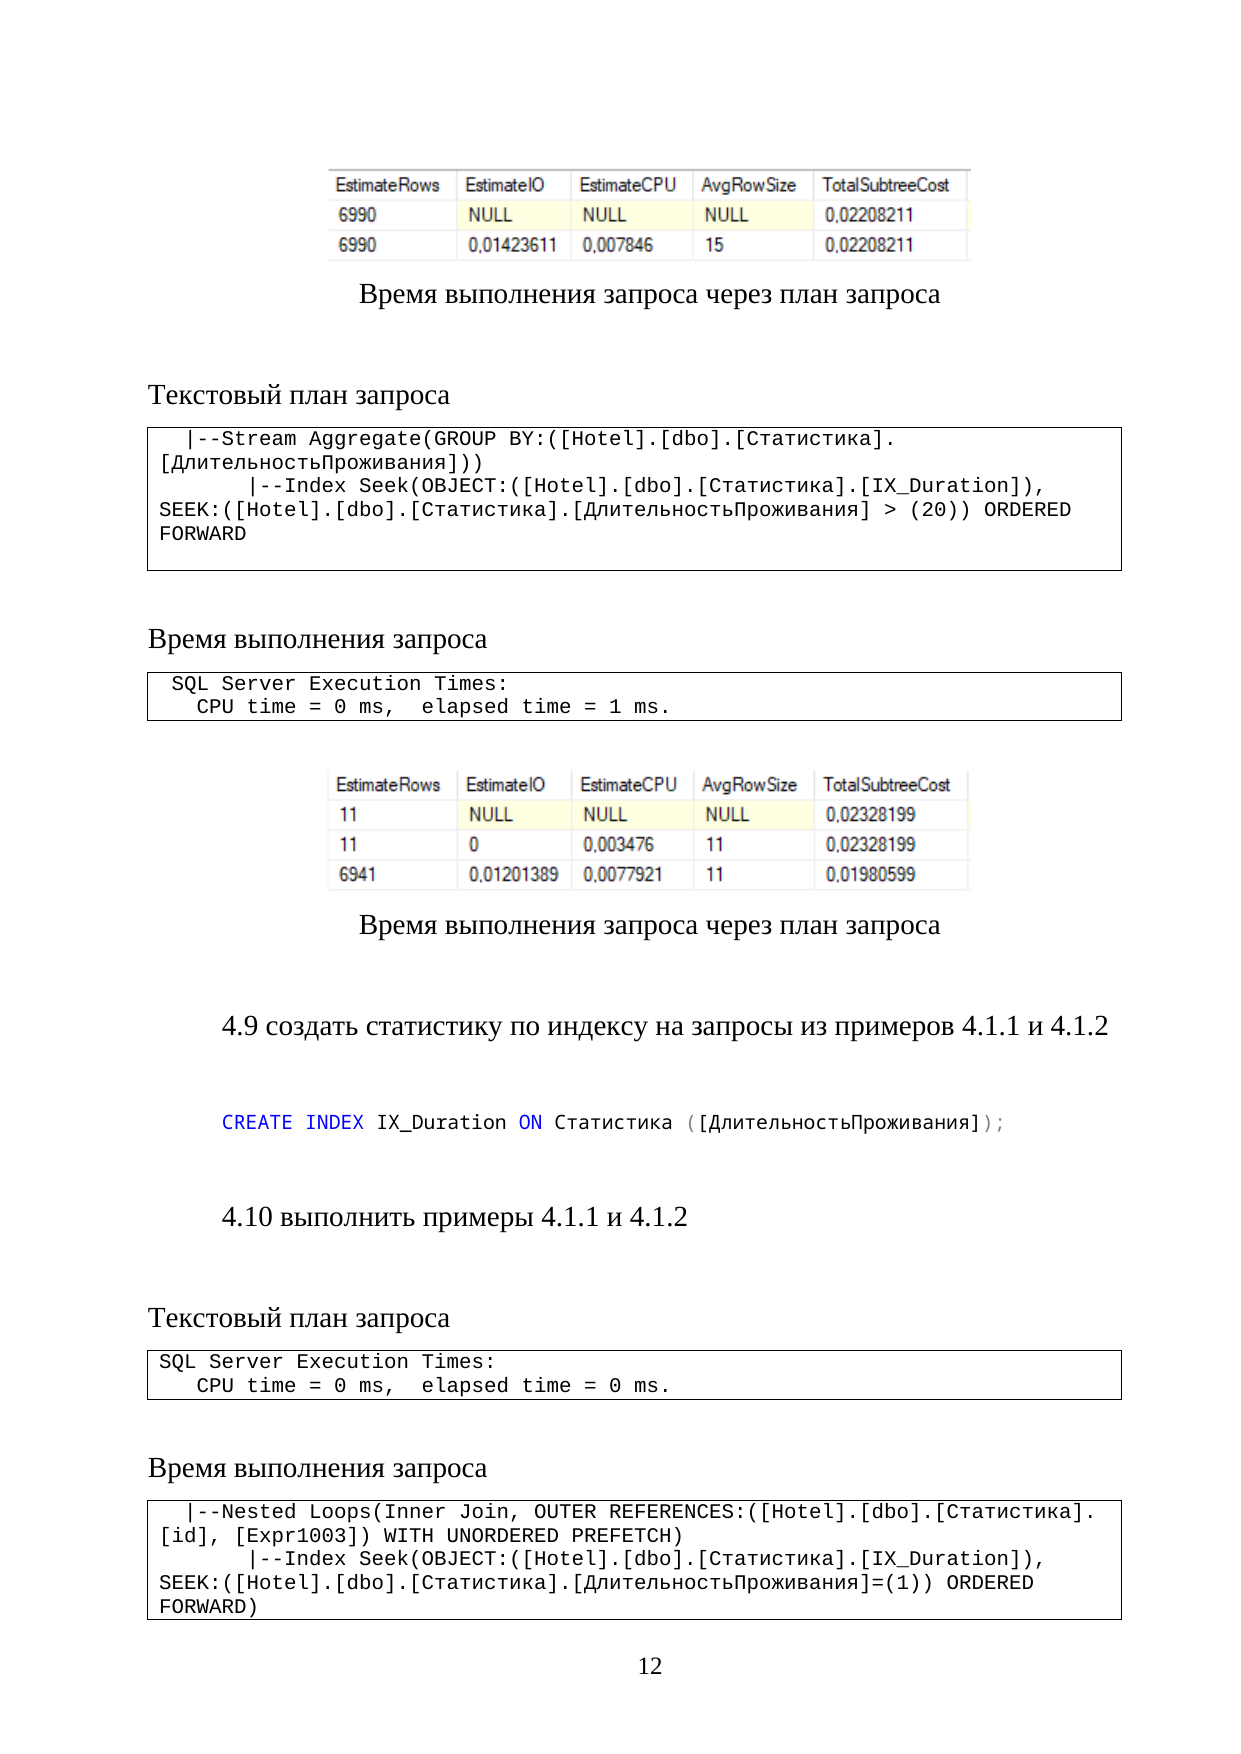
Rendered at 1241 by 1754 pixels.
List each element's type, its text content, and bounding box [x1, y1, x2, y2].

text Текстовый план запроса [148, 377, 1152, 410]
text Текстовый план запроса [148, 1300, 1152, 1333]
text 4.10 выполнить примеры 4.1.1 и 4.1.2 [148, 1199, 1152, 1233]
text Время выполнения запроса [148, 1450, 1152, 1483]
text CREATE INDEX IX_Duration ON Статистика ([ДлительностьПроживания]); [148, 1108, 1152, 1135]
text Время выполнения запроса через план запроса [148, 907, 1152, 941]
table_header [148, 1501, 1121, 1619]
text Время выполнения запроса [148, 621, 1152, 655]
table_header |--Stream Aggregate(GROUP BY:([Hotel].[dbo].[Статистика].[ДлительностьПроживания])) |--Index Seek(OBJECT:([Hotel].[dbo].[Статистика].[IX_Duration]), SEEK:([Hotel].[dbo].[Статистика].[ДлительностьПроживания] > (20)) ORDERED FORWARD [148, 428, 1121, 570]
text 4.9 создать статистику по индексу на запросы из примеров 4.1.1 и 4.1.2 [148, 1008, 1152, 1041]
picture [327, 771, 972, 894]
table_header SQL Server Execution Times: CPU time = 0 ms, elapsed time = 0 ms. [148, 1351, 1121, 1398]
text Время выполнения запроса через план запроса [148, 276, 1152, 310]
table_header SQL Server Execution Times: CPU time = 0 ms, elapsed time = 1 ms. [148, 673, 1121, 720]
picture [328, 168, 971, 263]
